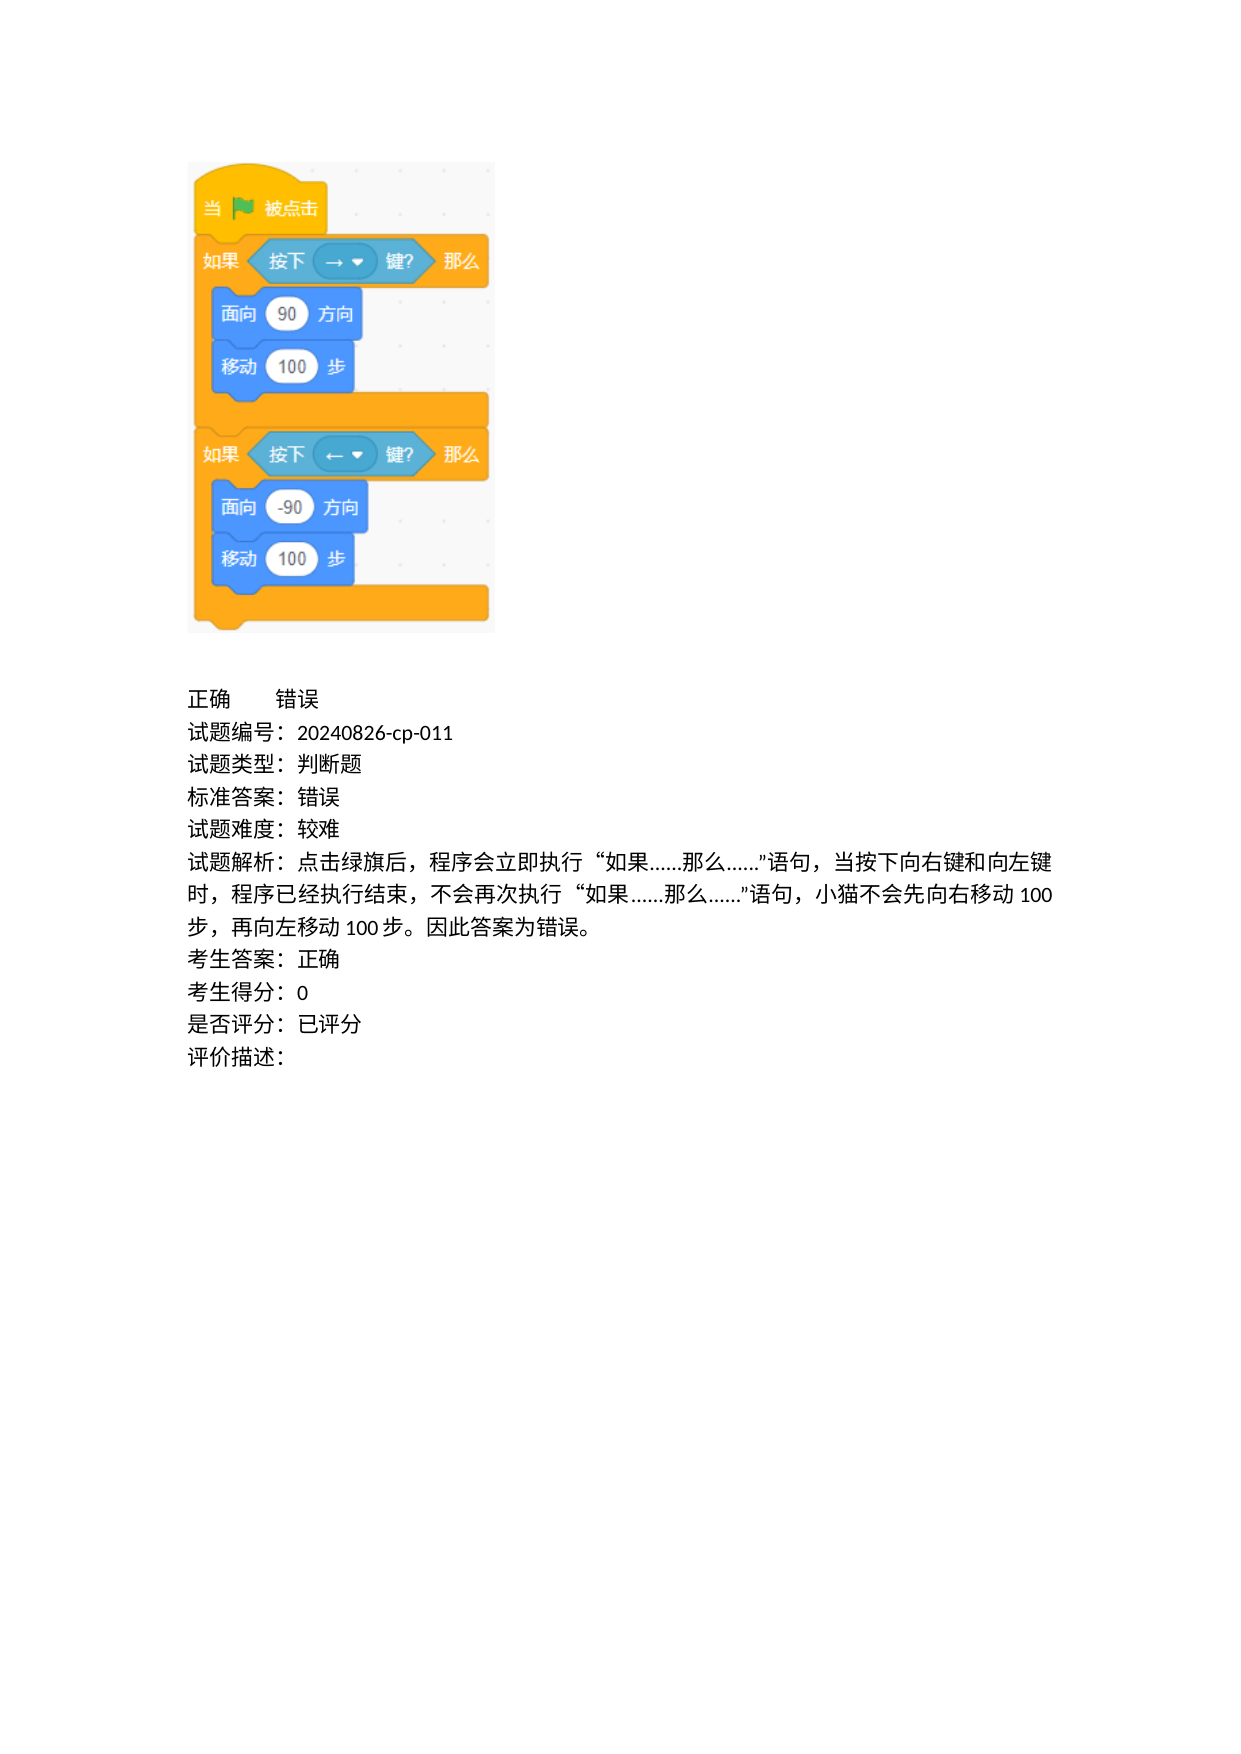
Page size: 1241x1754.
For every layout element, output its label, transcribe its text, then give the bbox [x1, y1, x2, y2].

text 评价描述： [187, 1039, 1053, 1072]
text 正确 错误 [187, 682, 1053, 714]
text 试题类型：判断题 [187, 747, 1053, 779]
picture [187, 162, 495, 633]
text 考生答案：正确 [187, 942, 1053, 974]
text 试题编号：20240826-cp-011 [187, 714, 1053, 747]
text 考生得分：0 [187, 974, 1053, 1007]
text 试题难度：较难 [187, 812, 1053, 844]
text 标准答案：错误 [187, 779, 1053, 812]
text 是否评分：已评分 [187, 1007, 1053, 1039]
text 试题解析：点击绿旗后，程序会立即执行“如果......那么......”语句，当按下向右键和向左键时，程序已经执行结束，不会再次执行“如果......那么......”语句，小猫不会先向右移动100步，再向左移动100步。因此答案为错误。 [187, 844, 1053, 942]
